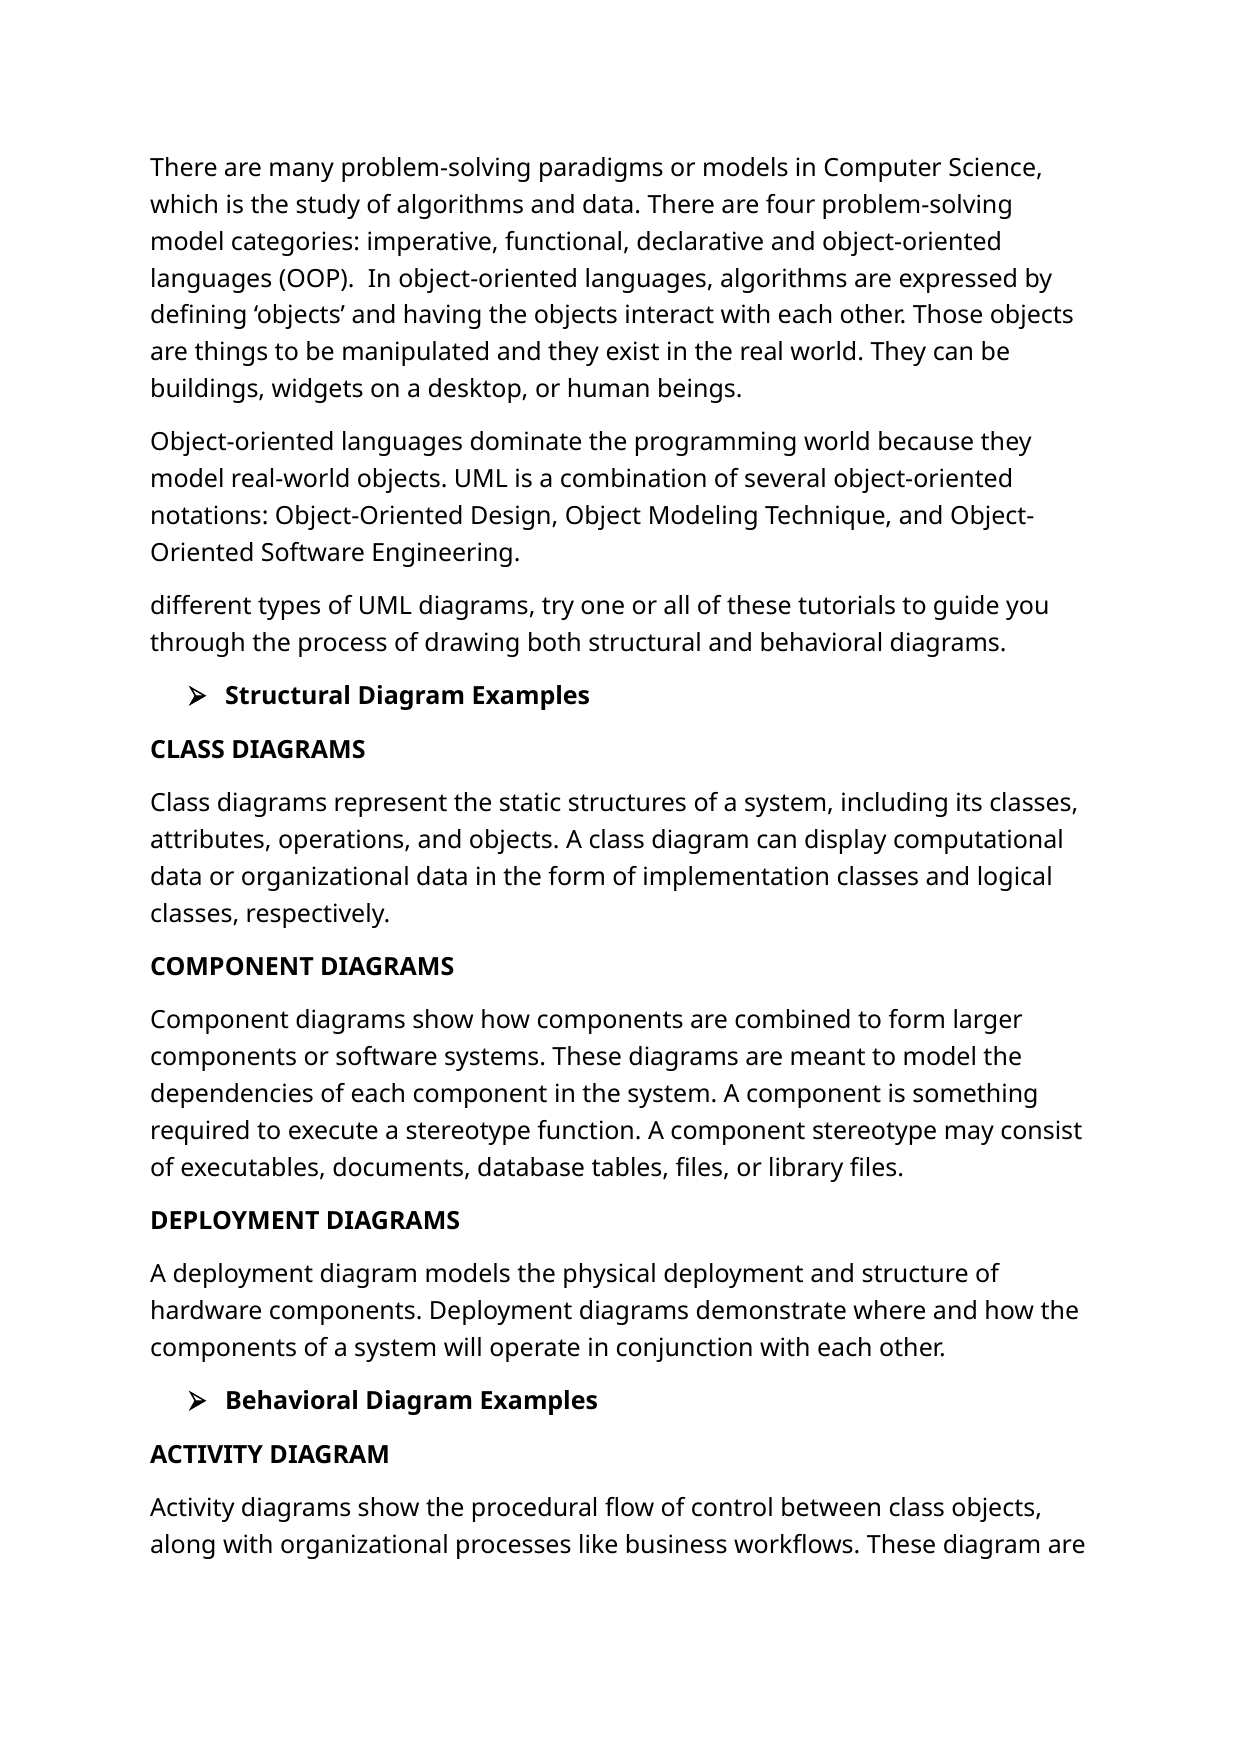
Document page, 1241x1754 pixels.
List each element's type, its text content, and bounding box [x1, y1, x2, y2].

text CLASS DIAGRAMS [150, 731, 1090, 766]
text There are many problem-solving paradigms or models in Computer Science, which is the study of algorithms and data. There are four problem-solving model categories: imperative, functional, declarative and object-oriented languages (OOP). In object-oriented languages, algorithms are expressed by defining ‘objects’ and having the objects interact with each other. Those objects are things to be manipulated and they exist in the real world. They can be buildings, widgets on a desktop, or human beings. [150, 150, 1090, 405]
text Class diagrams represent the static structures of a system, including its classes, attributes, operations, and objects. A class diagram can display computational data or organizational data in the form of implementation classes and logical classes, respectively. [150, 785, 1090, 929]
text different types of UML diagrams, try one or all of these tutorials to guide you through the process of drawing both structural and behavioral diagrams. [150, 588, 1090, 659]
text DEPLOYMENT DIAGRAMS [150, 1203, 1090, 1237]
text COMPONENT DIAGRAMS [150, 949, 1090, 983]
text Object-oriented languages dominate the programming world because they model real-world objects. UML is a combination of several object-oriented notations: Object-Oriented Design, Object Modeling Technique, and Object-Oriented Software Engineering. [150, 424, 1090, 568]
list Behavioral Diagram Examples [187, 1383, 1090, 1417]
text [150, 1490, 1090, 1561]
list Structural Diagram Examples [187, 678, 1090, 712]
text Component diagrams show how components are combined to form larger components or software systems. These diagrams are meant to model the dependencies of each component in the system. A component is something required to execute a stereotype function. A component stereotype may consist of executables, documents, database tables, files, or library files. [150, 1002, 1090, 1183]
text A deployment diagram models the physical deployment and structure of hardware components. Deployment diagrams demonstrate where and how the components of a system will operate in conjunction with each other. [150, 1256, 1090, 1364]
text ACTIVITY DIAGRAM [150, 1436, 1090, 1471]
